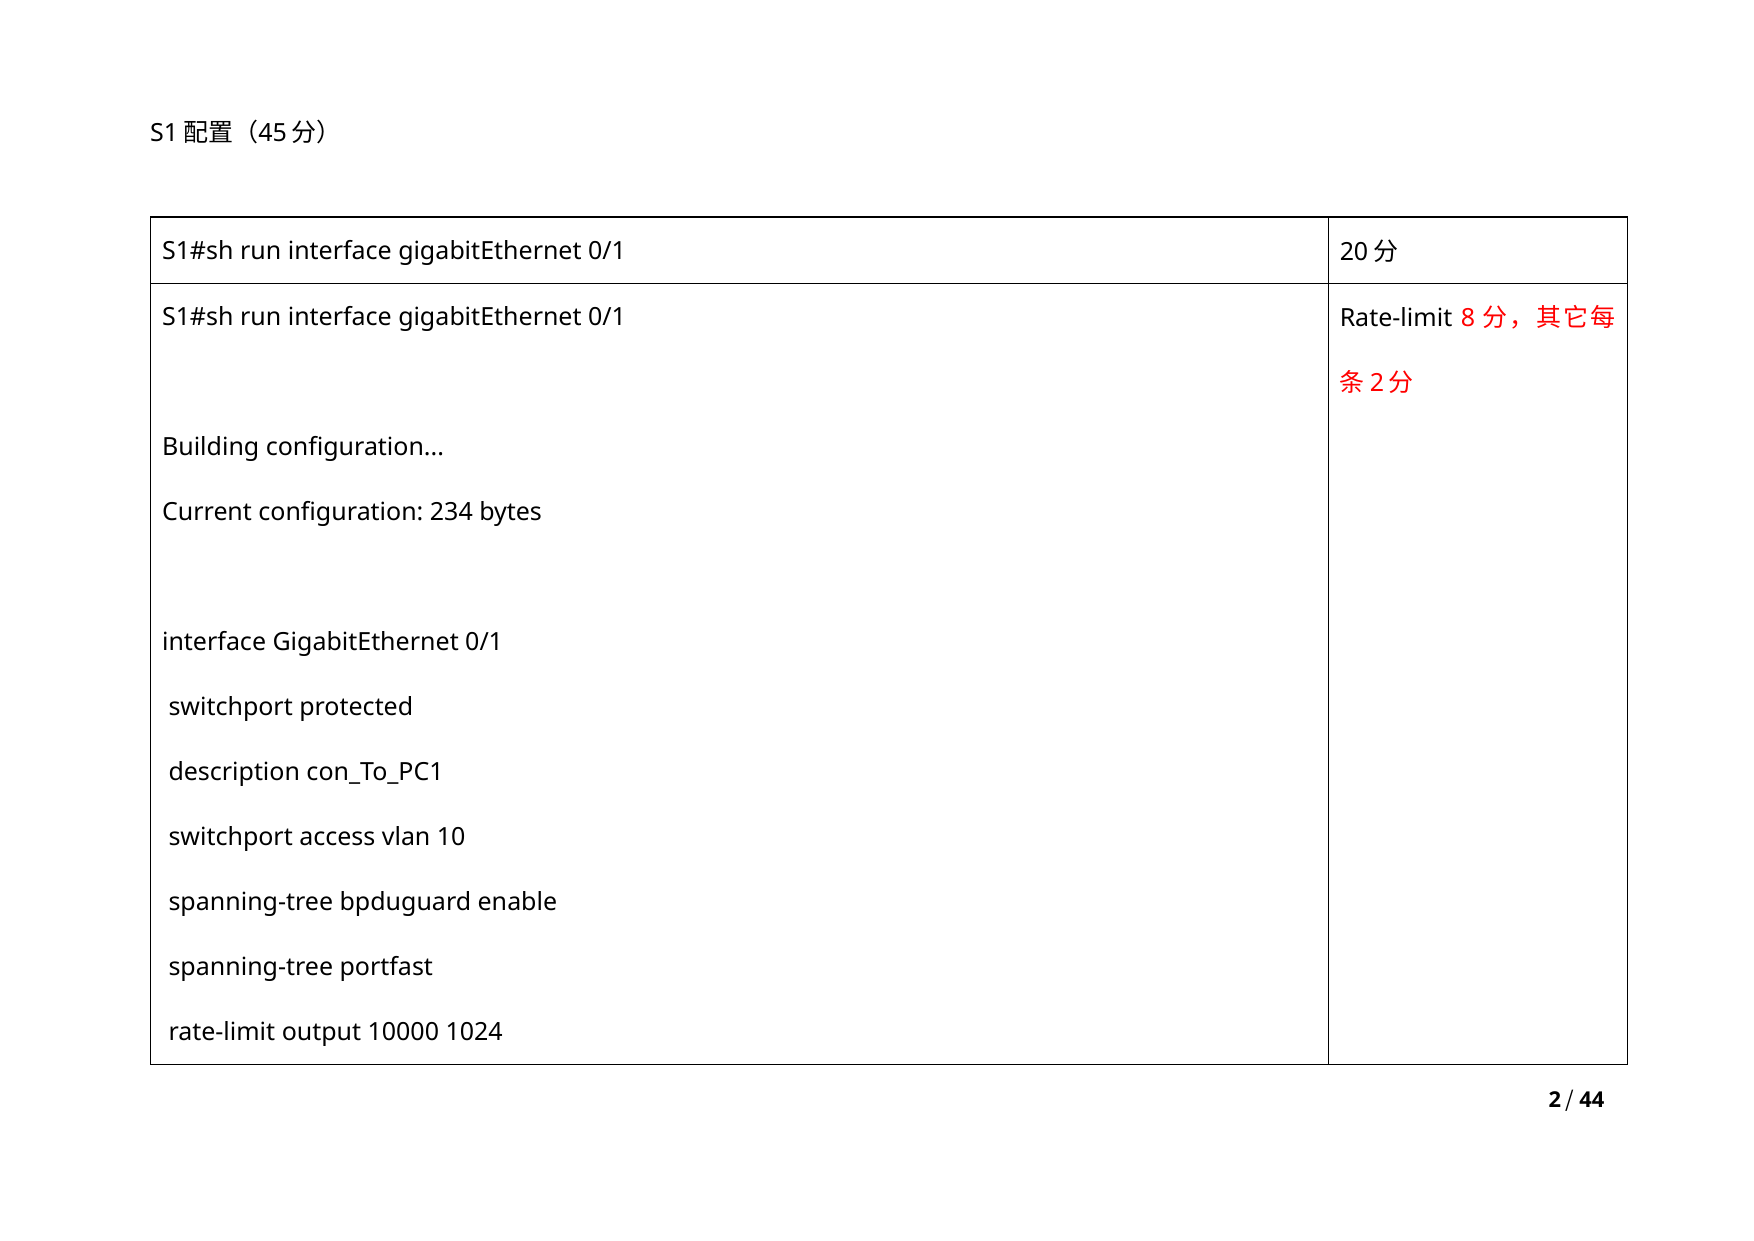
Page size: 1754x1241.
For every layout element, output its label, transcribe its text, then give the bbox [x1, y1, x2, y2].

table_header 20分 [1329, 218, 1627, 282]
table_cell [1329, 284, 1627, 1063]
subtitle S1配置（45分） [150, 98, 1604, 163]
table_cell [151, 284, 1328, 1063]
table_header S1#sh run interface gigabitEthernet 0/1 [151, 218, 1328, 282]
